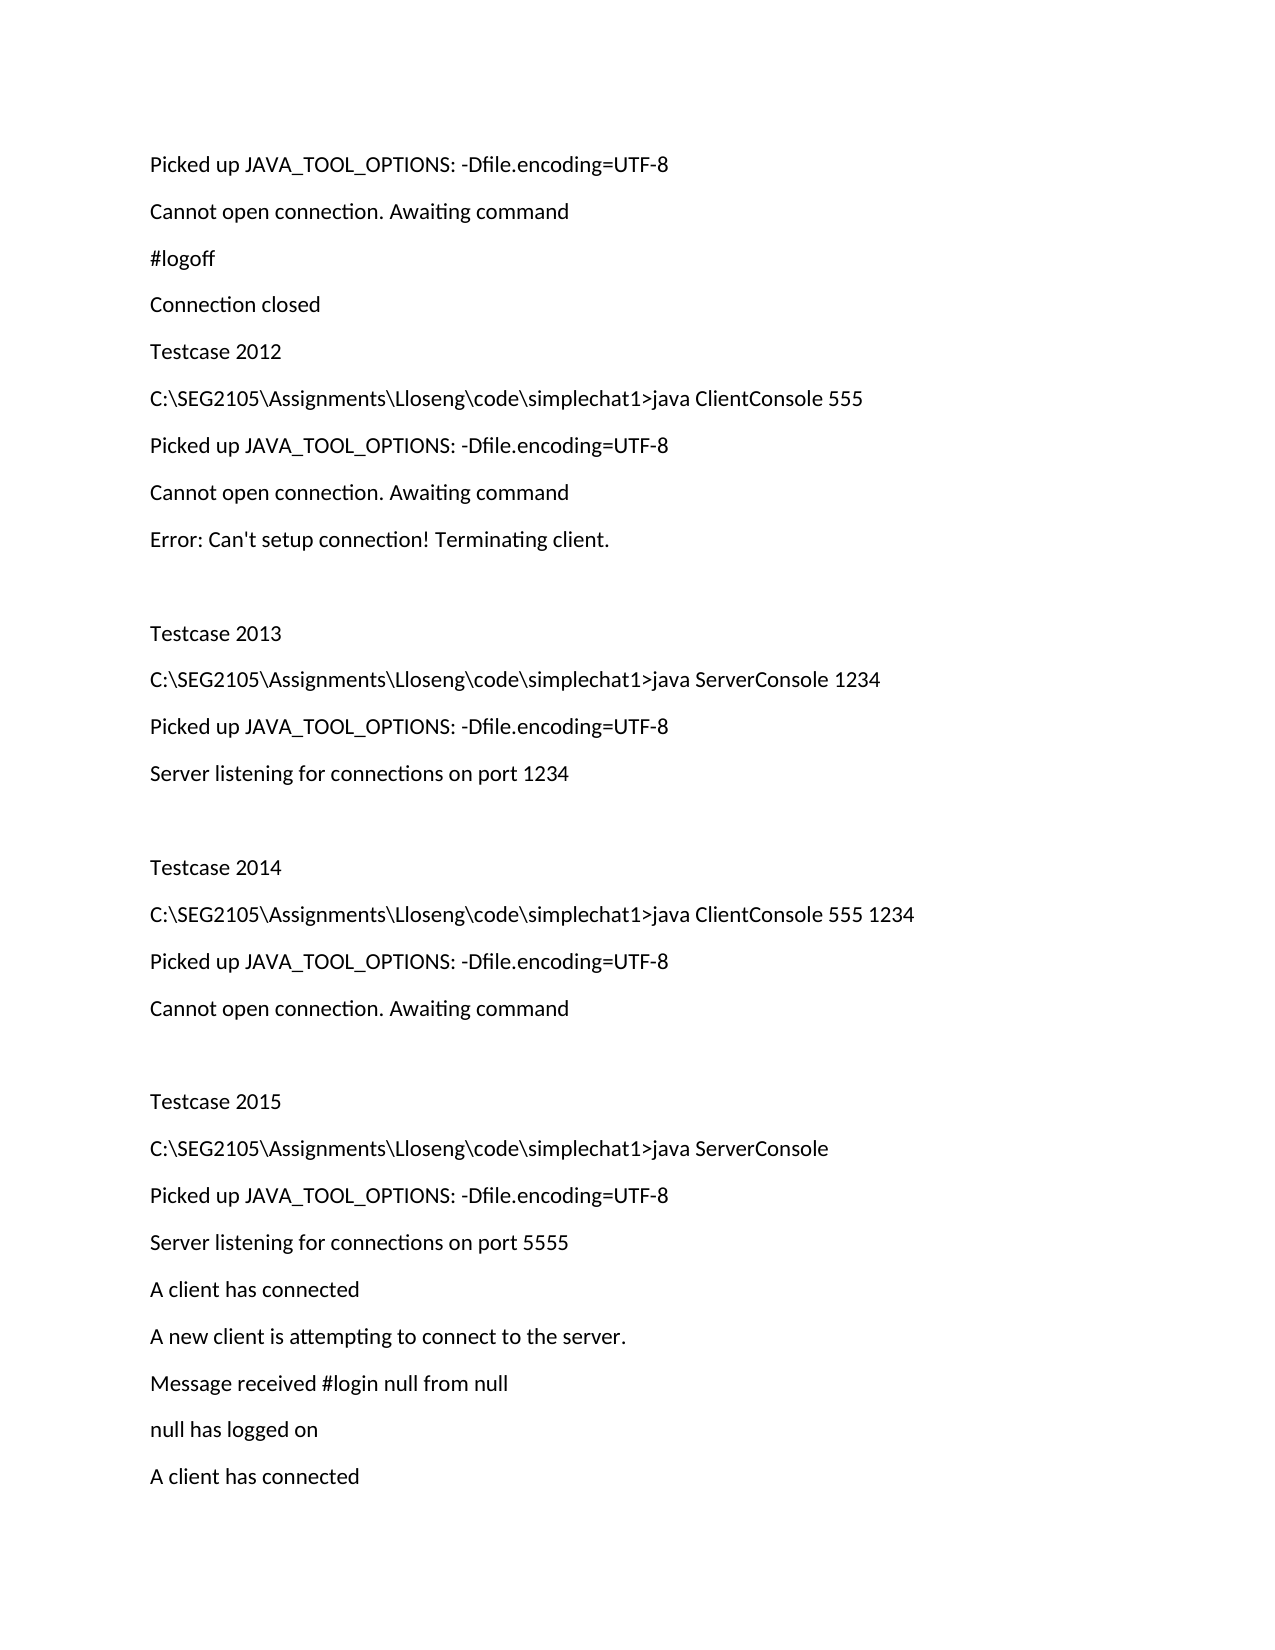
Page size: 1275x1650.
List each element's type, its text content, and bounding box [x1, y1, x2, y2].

text Server listening for connections on port 1234 [150, 759, 1125, 787]
text Testcase 2012 [150, 337, 1125, 366]
text Testcase 2014 [150, 853, 1125, 881]
text A client has connected [150, 1462, 1125, 1491]
text Picked up JAVA_TOOL_OPTIONS: -Dfile.encoding=UTF-8 [150, 712, 1125, 741]
text C:\SEG2105\Assignments\Lloseng\code\simplechat1>java ServerConsole [150, 1134, 1125, 1162]
text null has logged on [150, 1416, 1125, 1444]
text Testcase 2015 [150, 1087, 1125, 1116]
text Picked up JAVA_TOOL_OPTIONS: -Dfile.encoding=UTF-8 [150, 1181, 1125, 1209]
text Server listening for connections on port 5555 [150, 1228, 1125, 1256]
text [150, 1322, 1125, 1350]
text Picked up JAVA_TOOL_OPTIONS: -Dfile.encoding=UTF-8 [150, 431, 1125, 459]
text C:\SEG2105\Assignments\Lloseng\code\simplechat1>java ServerConsole 1234 [150, 666, 1125, 694]
text C:\SEG2105\Assignments\Lloseng\code\simplechat1>java ClientConsole 555 1234 [150, 900, 1125, 928]
text Cannot open connection. Awaiting command [150, 994, 1125, 1022]
text Connection closed [150, 291, 1125, 319]
text Picked up JAVA_TOOL_OPTIONS: -Dfile.encoding=UTF-8 [150, 947, 1125, 975]
text Cannot open connection. Awaiting command [150, 478, 1125, 506]
text Error: Can't setup connection! Terminating client. [150, 525, 1125, 553]
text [150, 150, 1125, 178]
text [150, 197, 1125, 225]
text Message received #login null from null [150, 1369, 1125, 1397]
text A client has connected [150, 1275, 1125, 1303]
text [150, 384, 1125, 412]
text #logoff [150, 244, 1125, 272]
text Testcase 2013 [150, 619, 1125, 647]
